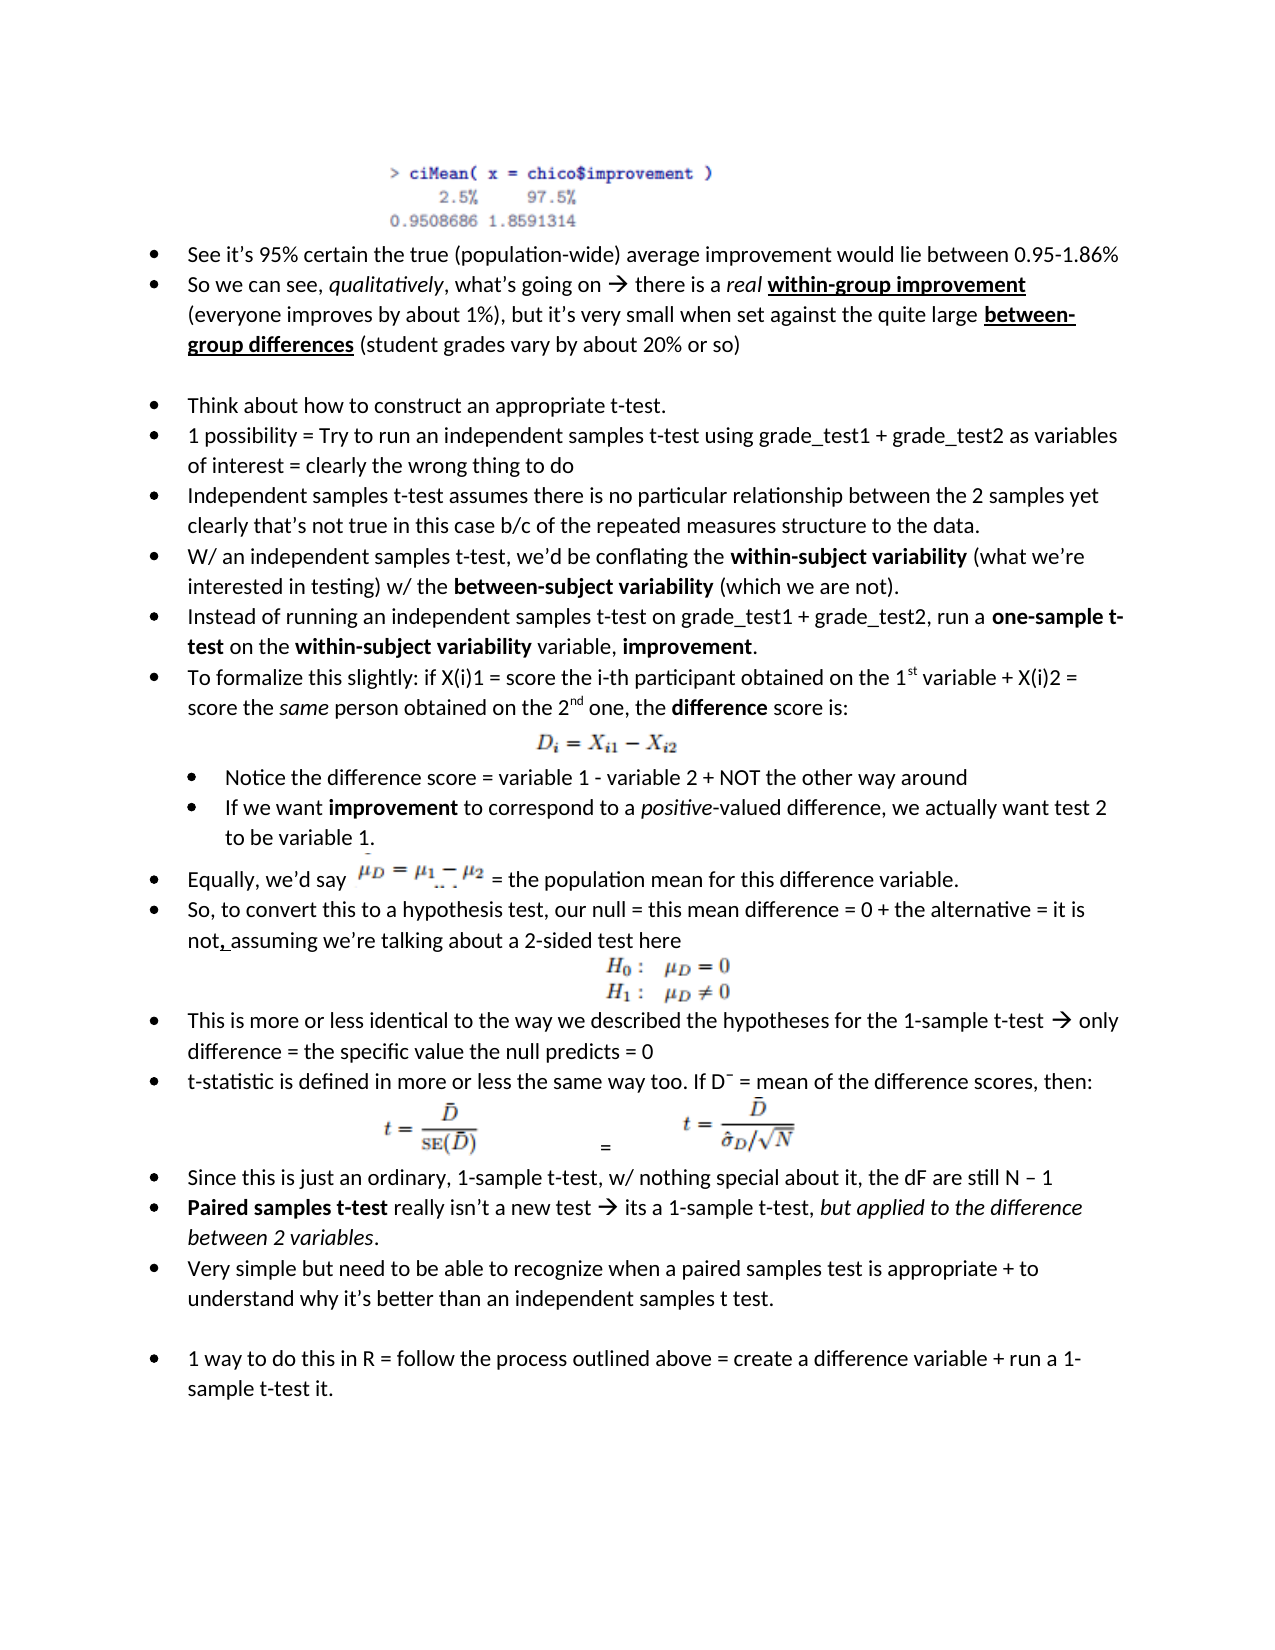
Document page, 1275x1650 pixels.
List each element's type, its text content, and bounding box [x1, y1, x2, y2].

list Instead of running an independent samples t-test on grade_test1 + grade_test2, run a one-sample t-test on the within-subject variability variable, improvement. [150, 602, 1125, 660]
list Since this is just an ordinary, 1-sample t-test, w/ nothing special about it, the dF are still N – 1 [150, 1163, 1125, 1191]
list Very simple but need to be able to recognize when a paired samples test is appropriate + to understand why it’s better than an independent samples t test. [150, 1254, 1125, 1312]
list Equally, we’d say = the population mean for this difference variable. [150, 853, 1125, 893]
picture [351, 853, 487, 888]
picture [675, 1097, 800, 1156]
list Notice the difference score = variable 1 - variable 2 + NOT the other way around [187, 763, 1125, 791]
list See it’s 95% certain the true (population-wide) average improvement would lie between 0.95-1.86% [150, 240, 1125, 268]
list t-statistic is defined in more or less the same way too. If D¯ = mean of the difference scores, then: [150, 1067, 1125, 1095]
list This is more or less identical to the way we described the hypotheses for the 1-sample t-test only difference = the specific value the null predicts = 0 [150, 1007, 1125, 1065]
list Independent samples t-test assumes there is no particular relationship between the 2 samples yet clearly that’s not true in this case b/c of the repeated measures structure to the data. [150, 481, 1125, 539]
list If we want improvement to correspond to a positive-valued difference, we actually want test 2 to be variable 1. [187, 793, 1125, 851]
list 1 possibility = Try to run an independent samples t-test using grade_test1 + grade_test2 as variables of interest = clearly the wrong thing to do [150, 421, 1125, 479]
picture [600, 956, 730, 1005]
picture [375, 150, 724, 238]
list 1 way to do this in R = follow the process outlined above = create a difference variable + run a 1-sample t-test it. [150, 1344, 1125, 1402]
picture [525, 723, 688, 761]
list So we can see, qualitatively, what’s going on there is a real within-group improvement (everyone improves by about 1%), but it’s very small when set against the quite large between-group differences (student grades vary by about 20% or so) [150, 270, 1125, 358]
list To formalize this slightly: if X(i)1 = score the i-th participant obtained on the 1st variable + X(i)2 = score the same person obtained on the 2nd one, the difference score is: [150, 663, 1125, 721]
list So, to convert this to a hypothesis test, our null = this mean difference = 0 + the alternative = it is not, assuming we’re talking about a 2-sided test here [150, 896, 1125, 954]
list Paired samples t-test really isn’t a new test its a 1-sample t-test, but applied to the difference between 2 variables. [150, 1193, 1125, 1251]
list Think about how to construct an appropriate t-test. [150, 391, 1125, 419]
picture [375, 1097, 480, 1156]
list W/ an independent samples t-test, we’d be conflating the within-subject variability (what we’re interested in testing) w/ the between-subject variability (which we are not). [150, 542, 1125, 600]
